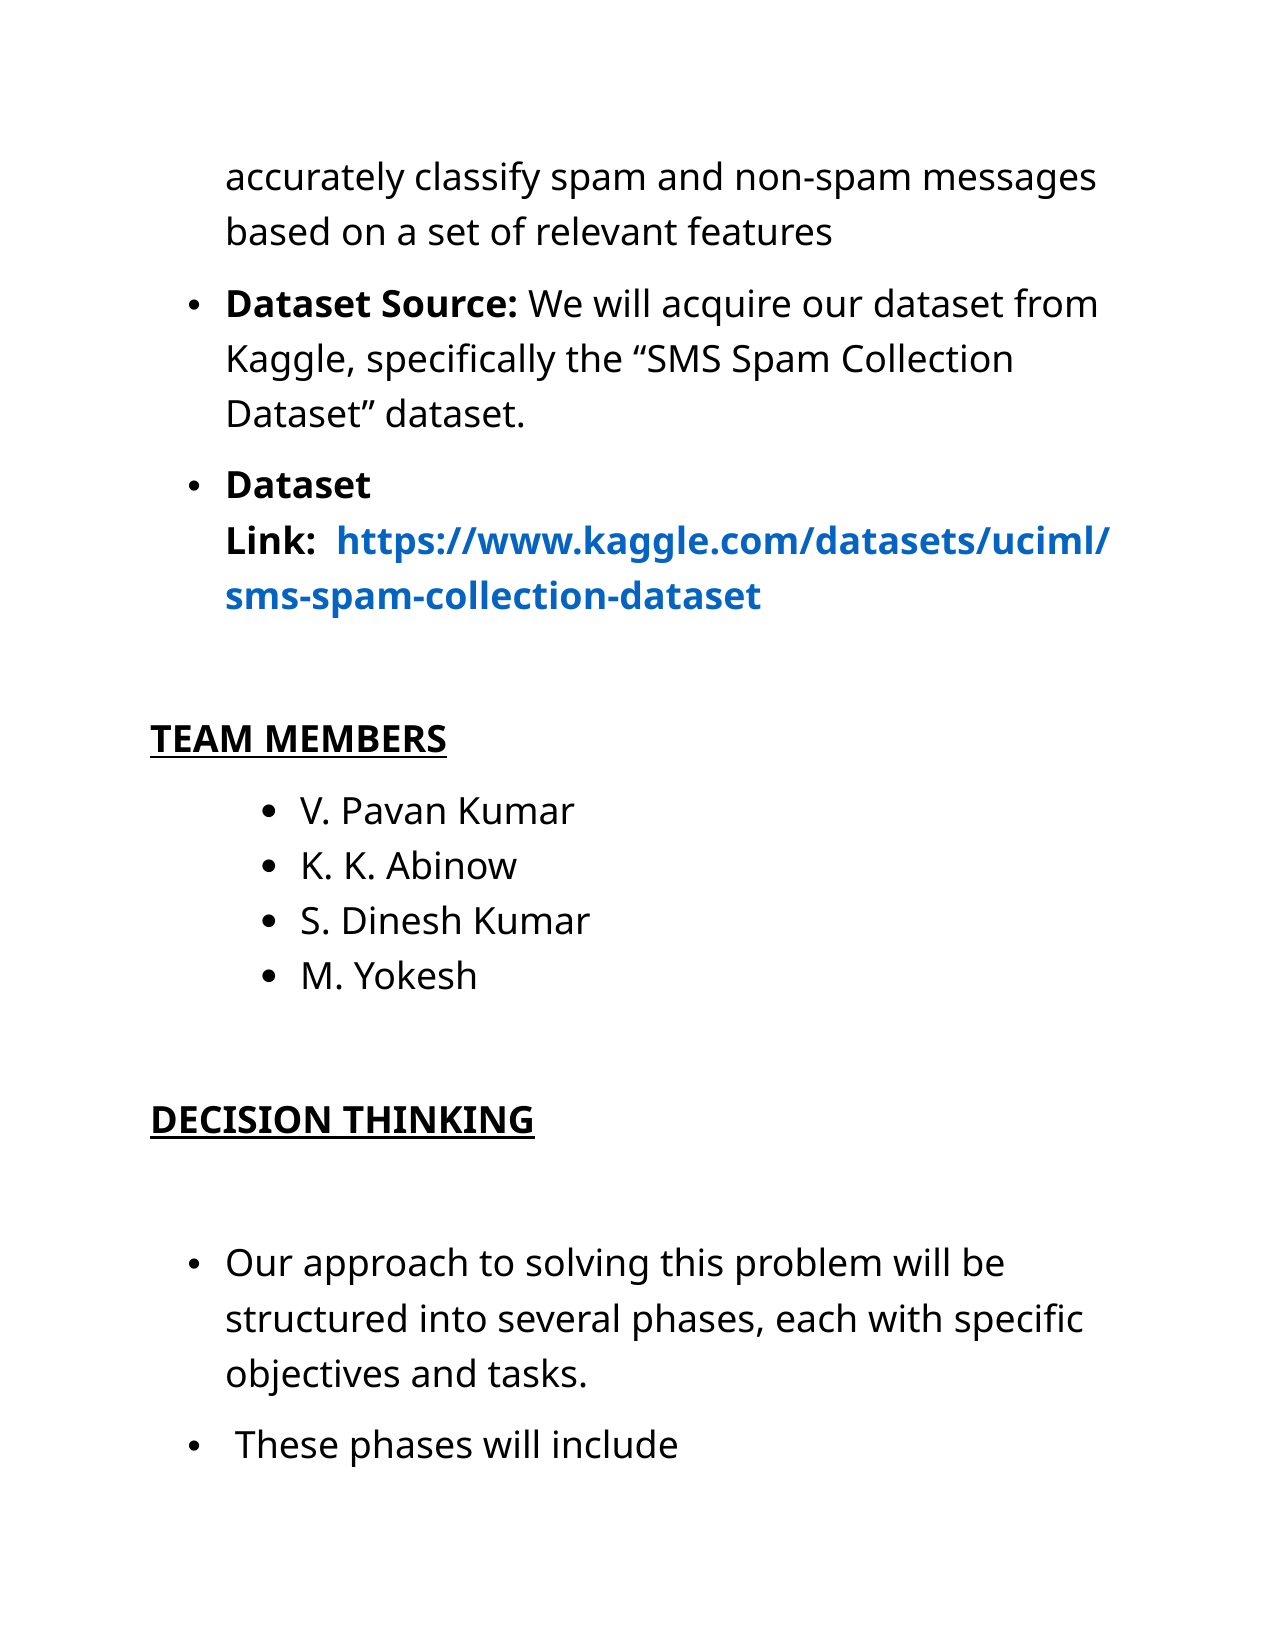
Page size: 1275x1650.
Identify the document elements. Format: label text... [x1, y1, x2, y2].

list These phases will include [187, 1419, 1125, 1470]
list K. K. Abinow [262, 839, 1125, 891]
text TEAM MEMBERS [150, 713, 1125, 764]
text DECISION THINKING [150, 1093, 1125, 1144]
list Our approach to solving this problem will be structured into several phases, each with specific objectives and tasks. [187, 1237, 1125, 1398]
list Dataset Source: We will acquire our dataset from Kaggle, specifically the “SMS Spam Collection Dataset” dataset. [187, 277, 1125, 438]
list M. Yokesh [262, 950, 1125, 1001]
list V. Pavan Kumar [262, 784, 1125, 835]
list S. Dinesh Kumar [262, 894, 1125, 946]
list Dataset Link: https://www.kaggle.com/datasets/uciml/sms-spam-collection-dataset [187, 459, 1125, 620]
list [187, 150, 1125, 256]
